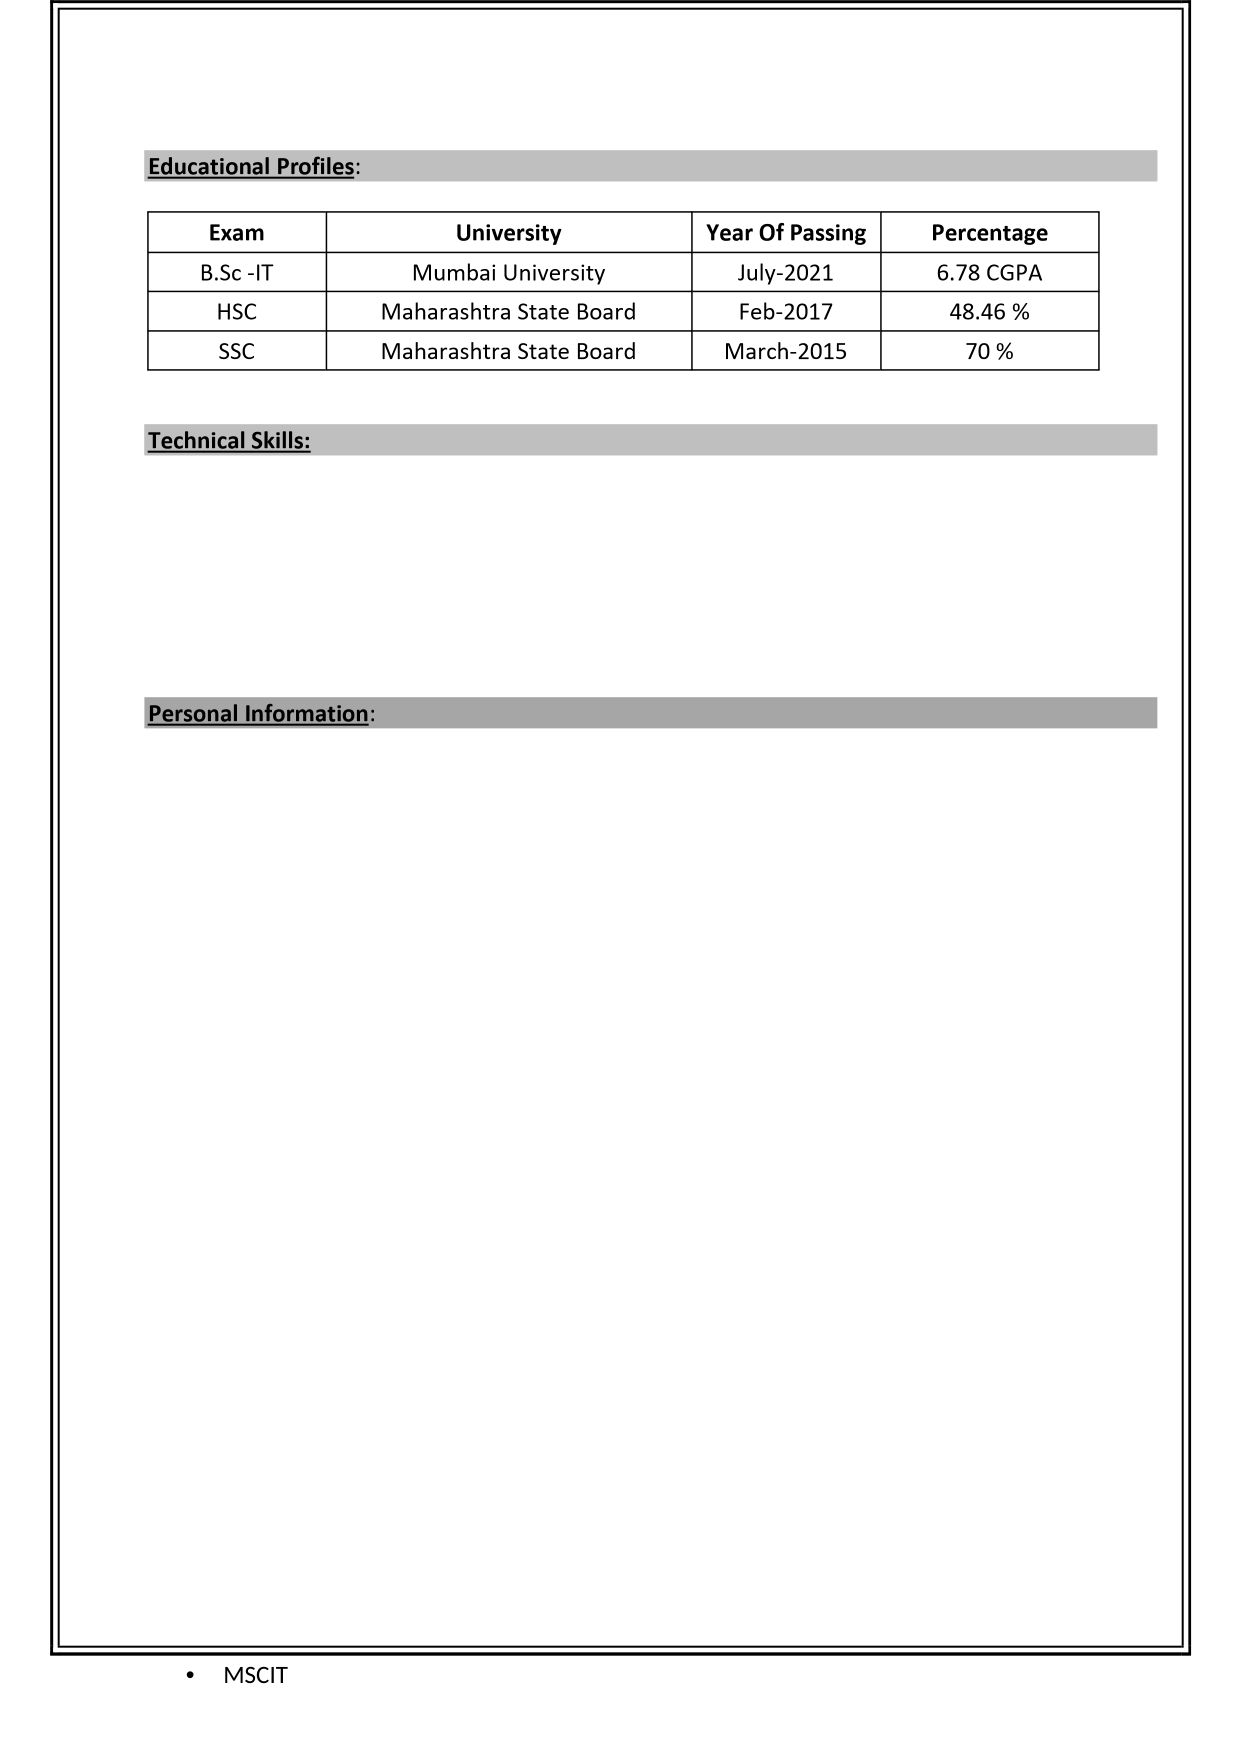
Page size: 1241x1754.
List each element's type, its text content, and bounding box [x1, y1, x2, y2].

picture [49, 0, 1192, 1656]
list MSCIT [186, 1656, 986, 1689]
